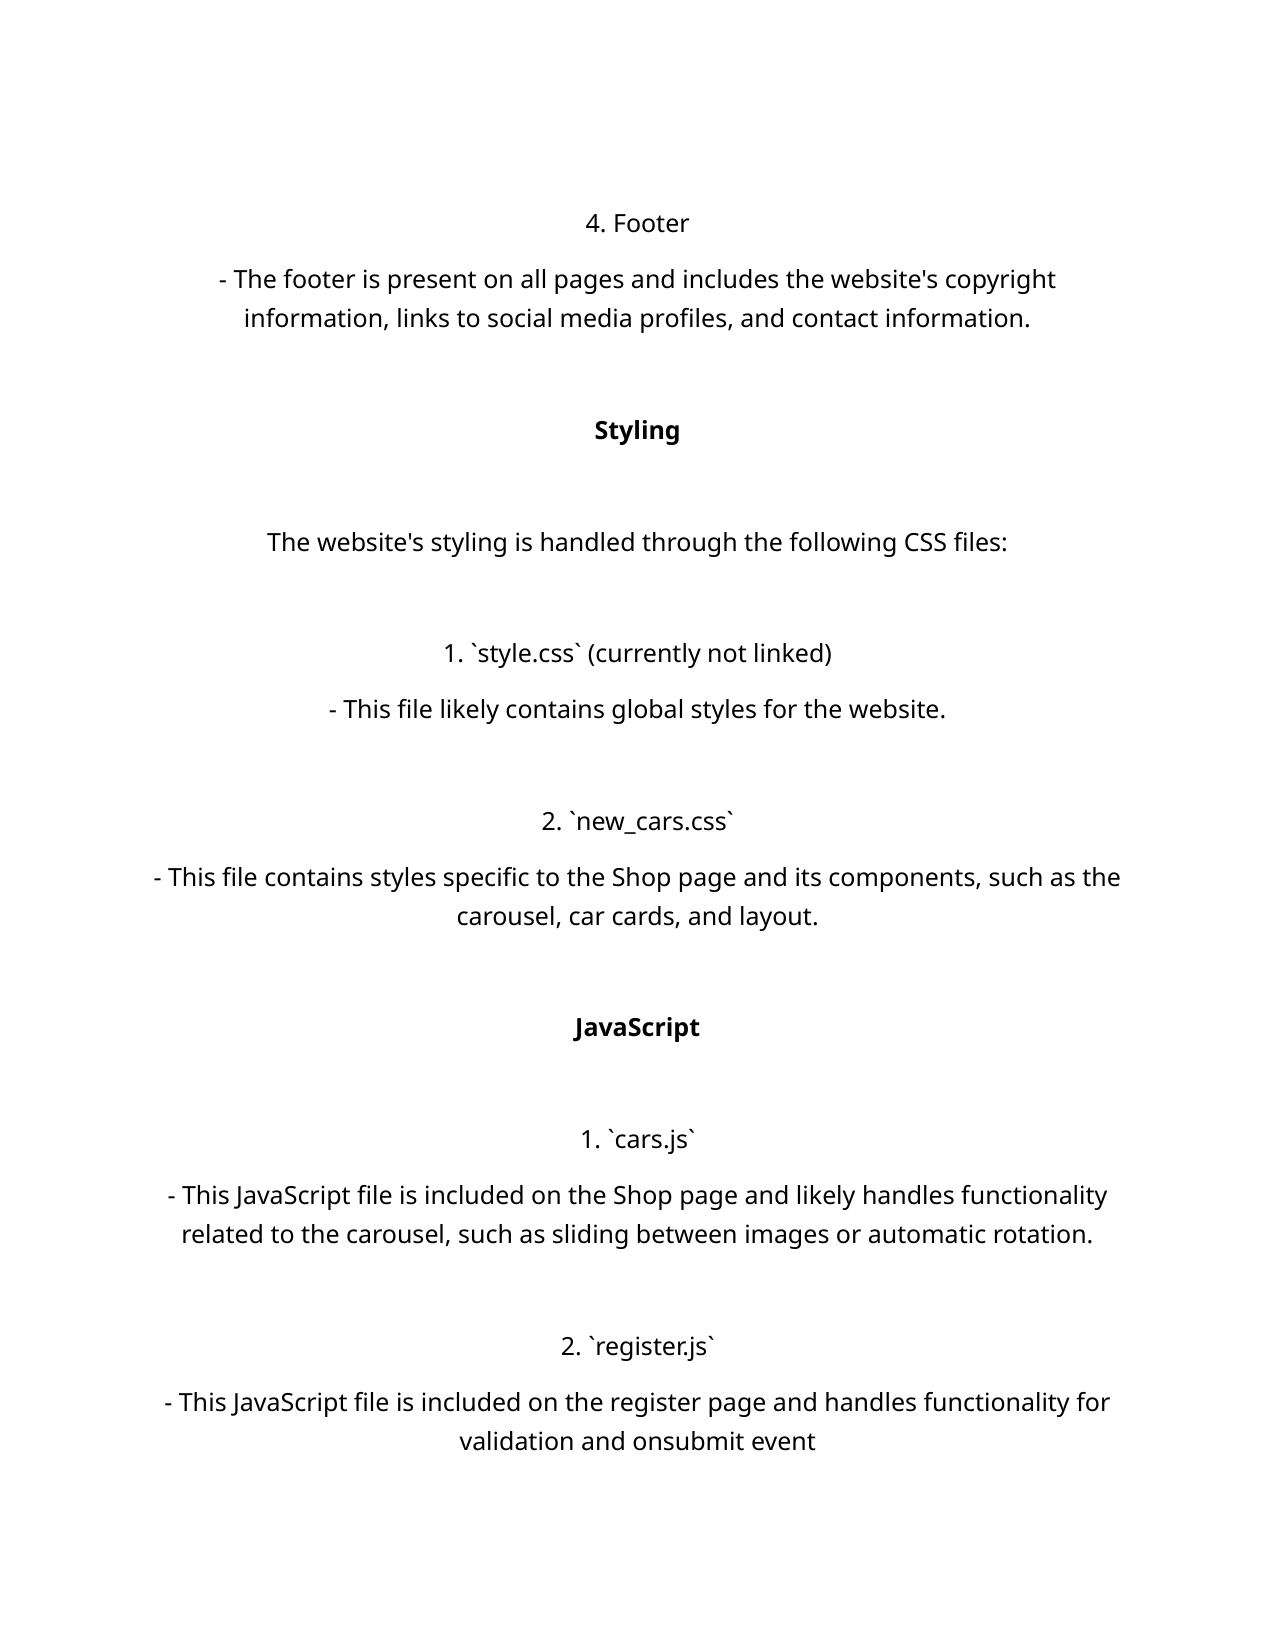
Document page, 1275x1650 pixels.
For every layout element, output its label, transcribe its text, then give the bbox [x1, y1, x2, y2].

text 4. Footer [150, 206, 1125, 240]
text 2. `register.js` [150, 1328, 1125, 1362]
text The website's styling is handled through the following CSS files: [150, 524, 1125, 558]
text - The footer is present on all pages and includes the website's copyright information, links to social media profiles, and contact information. [150, 262, 1125, 335]
text Styling [150, 412, 1125, 447]
text - This file contains styles specific to the Shop page and its components, such as the carousel, car cards, and layout. [150, 859, 1125, 932]
text 1. `cars.js` [150, 1122, 1125, 1156]
text 2. `new_cars.css` [150, 803, 1125, 837]
text - This file likely contains global styles for the website. [150, 692, 1125, 726]
text - This JavaScript file is included on the register page and handles functionality for validation and onsubmit event [150, 1384, 1125, 1457]
text JavaScript [150, 1010, 1125, 1044]
text 1. `style.css` (currently not linked) [150, 636, 1125, 670]
text - This JavaScript file is included on the Shop page and likely handles functionality related to the carousel, such as sliding between images or automatic rotation. [150, 1177, 1125, 1251]
